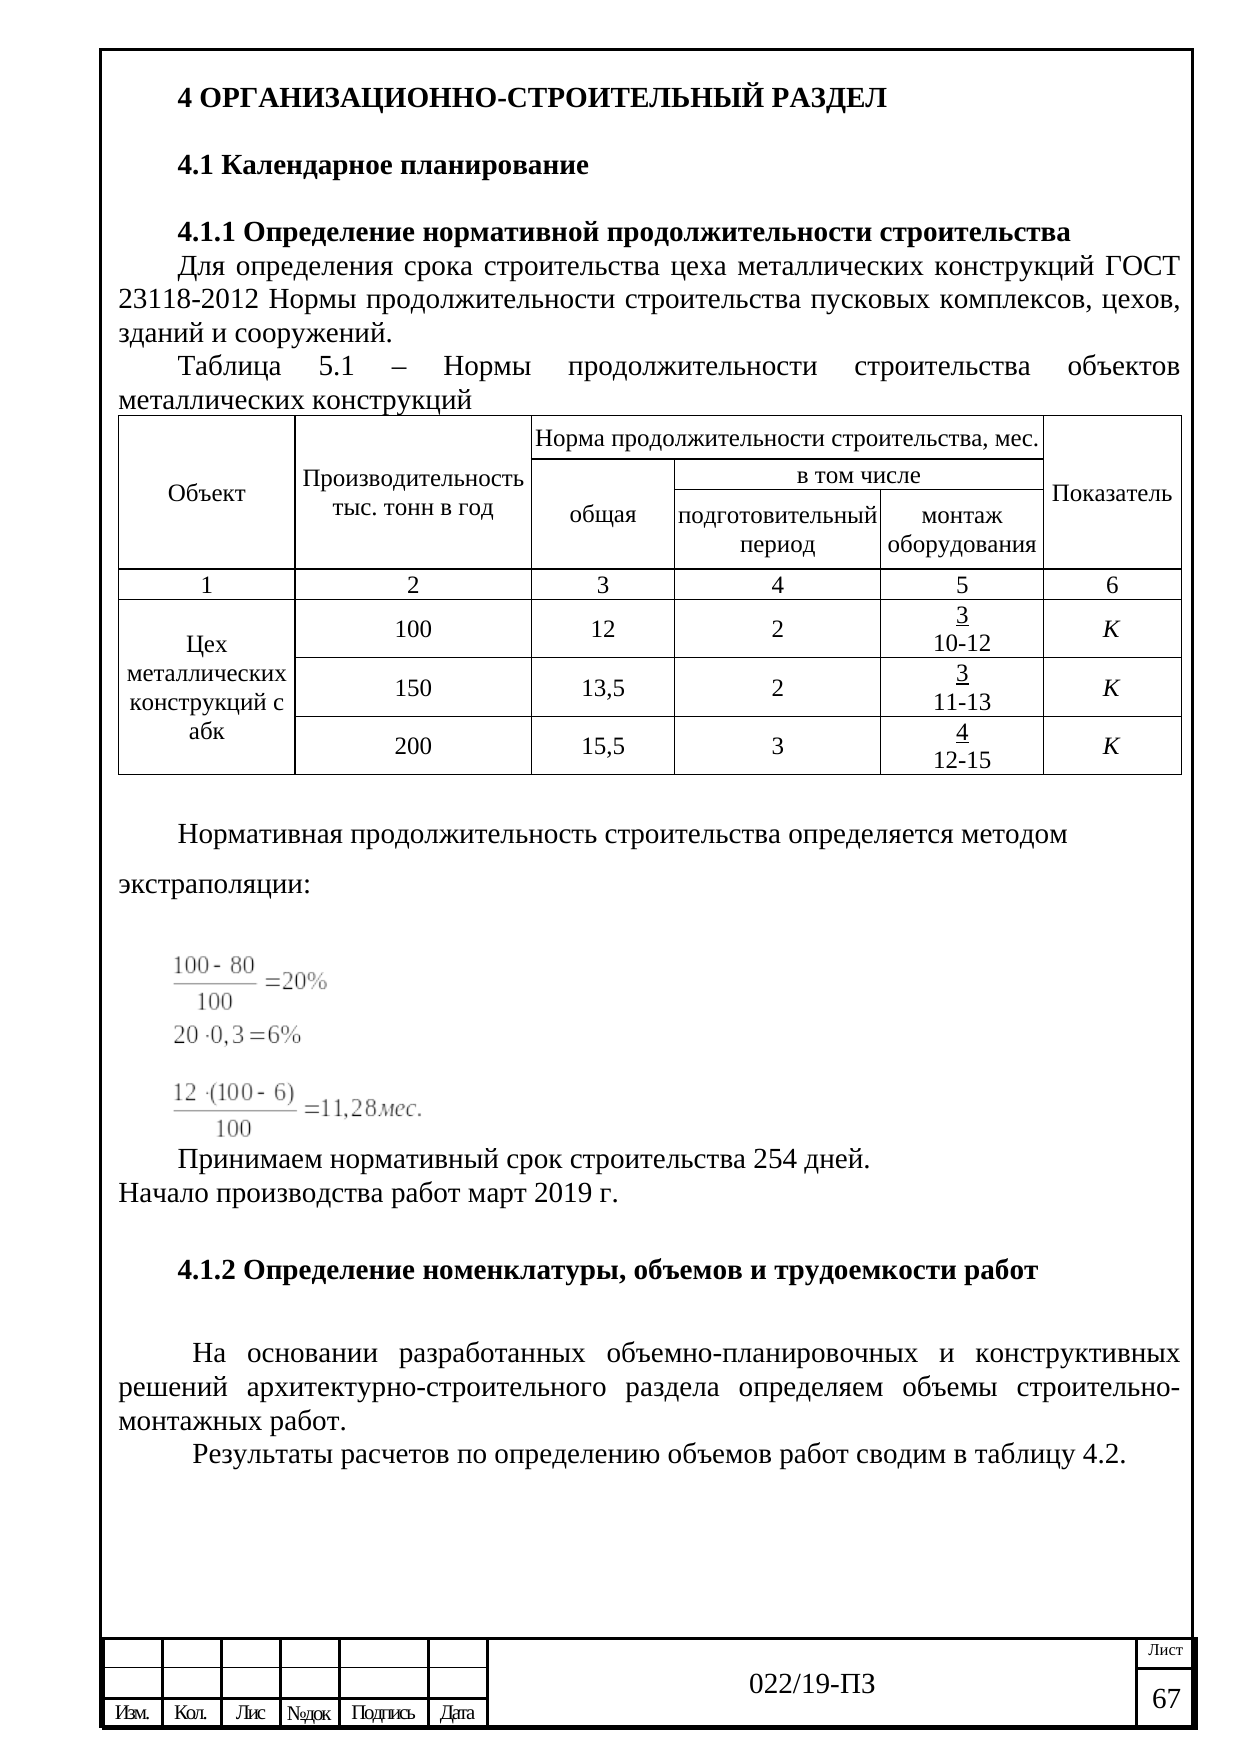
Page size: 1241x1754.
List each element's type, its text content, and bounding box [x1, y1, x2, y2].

table_cell 3 [675, 717, 880, 774]
table_cell 150 [296, 658, 531, 716]
table_cell 2 [675, 658, 880, 716]
text На основании разработанных объемно-планировочных и конструктивных решений архитектурно-строительного раздела определяем объемы строительно-монтажных работ. [118, 1336, 1181, 1436]
text Для определения срока строительства цеха металлических конструкций ГОСТ 23118-2012 Нормы продолжительности строительства пусковых комплексов, цехов, зданий и сооружений. [118, 248, 1181, 348]
table_cell 100 [296, 600, 531, 657]
table_cell Цех металлических конструкций с абк [119, 600, 294, 774]
table_header Норма продолжительности строительства, мес. [532, 416, 1043, 458]
text 4.1.2 Определение номенклатуры, объемов и трудоемкости работ [118, 1252, 1181, 1285]
text Нормативная продолжительность строительства определяется методом экстраполяции: [118, 799, 1137, 900]
text 4.1.1 Определение нормативной продолжительности строительства [118, 214, 1181, 248]
table_cell К [1044, 658, 1181, 716]
text Результаты расчетов по определению объемов работ сводим в таблицу 4.2. [118, 1436, 1181, 1470]
table_cell общая [532, 460, 674, 568]
text Принимаем нормативный срок строительства 254 дней. [118, 1142, 1137, 1175]
table_cell 13,5 [532, 658, 674, 716]
subtitle 4.1 Календарное планирование [118, 147, 1181, 181]
table_header Объект [119, 416, 294, 568]
table_header Показатель [1044, 416, 1181, 568]
text Начало производства работ март 2019 г. [118, 1175, 1181, 1209]
table_cell подготовительный период [675, 490, 880, 568]
text Таблица 5.1 – Нормы продолжительности строительства объектов металлических конструкций [118, 348, 1181, 415]
table_cell К [1044, 717, 1181, 774]
table_cell 200 [296, 717, 531, 774]
table_cell 12 [532, 600, 674, 657]
text 4 ОРГАНИЗАЦИОННО-СТРОИТЕЛЬНЫЙ РАЗДЕЛ [118, 80, 1181, 113]
table_cell 2 [675, 600, 880, 657]
table_header Производительность тыс. тонн в год [296, 416, 531, 568]
table_cell К [1044, 600, 1181, 657]
table_cell 15,5 [532, 717, 674, 774]
table_cell монтаж оборудования [881, 490, 1043, 568]
